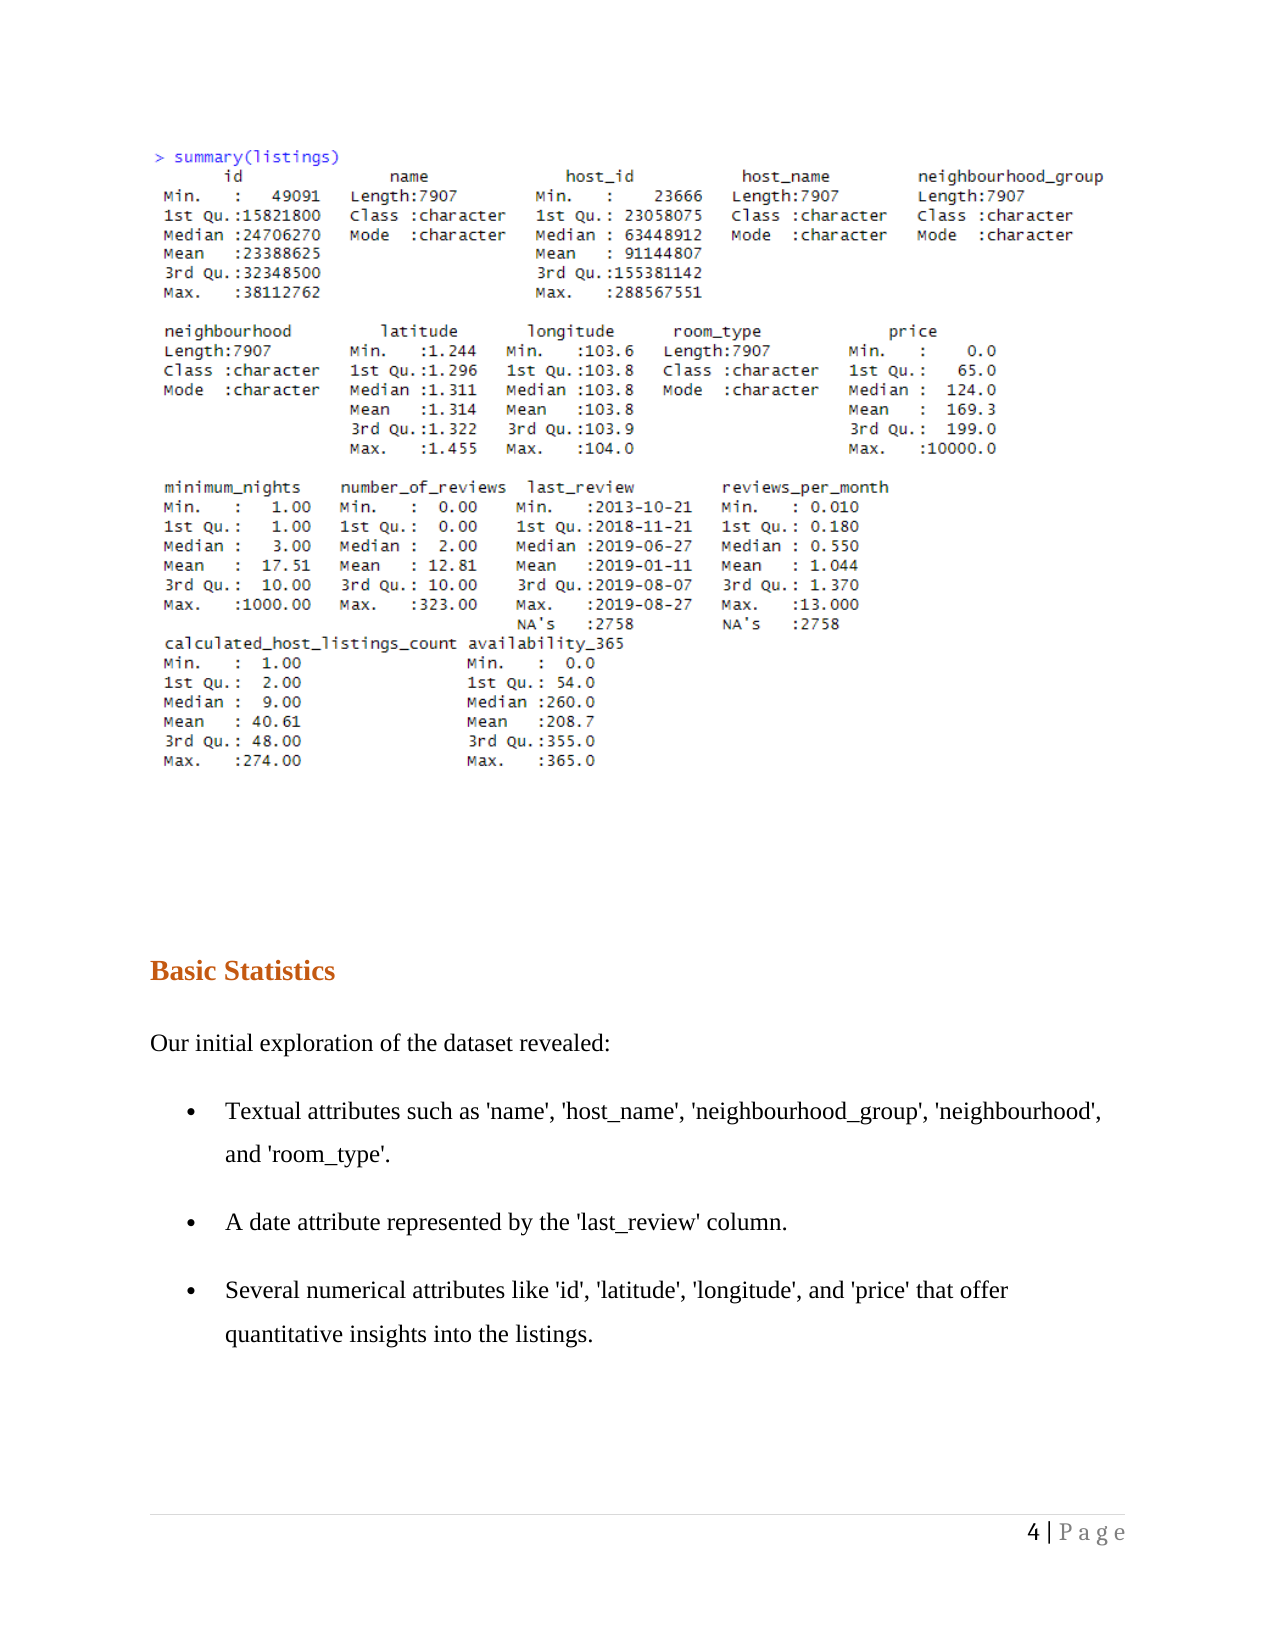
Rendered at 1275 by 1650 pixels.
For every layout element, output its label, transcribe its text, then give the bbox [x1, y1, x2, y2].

list Several numerical attributes like 'id', 'latitude', 'longitude', and 'price' that offer quantitative insights into the listings. [187, 1276, 1125, 1347]
list Textual attributes such as 'name', 'host_name', 'neighbourhood_group', 'neighbourhood', and 'room_type'. [187, 1096, 1125, 1168]
list A date attribute represented by the 'last_review' column. [187, 1207, 1125, 1236]
text Basic Statistics [150, 953, 1125, 986]
picture [150, 150, 1121, 777]
text Our initial exploration of the dataset revealed: [150, 1028, 1125, 1057]
